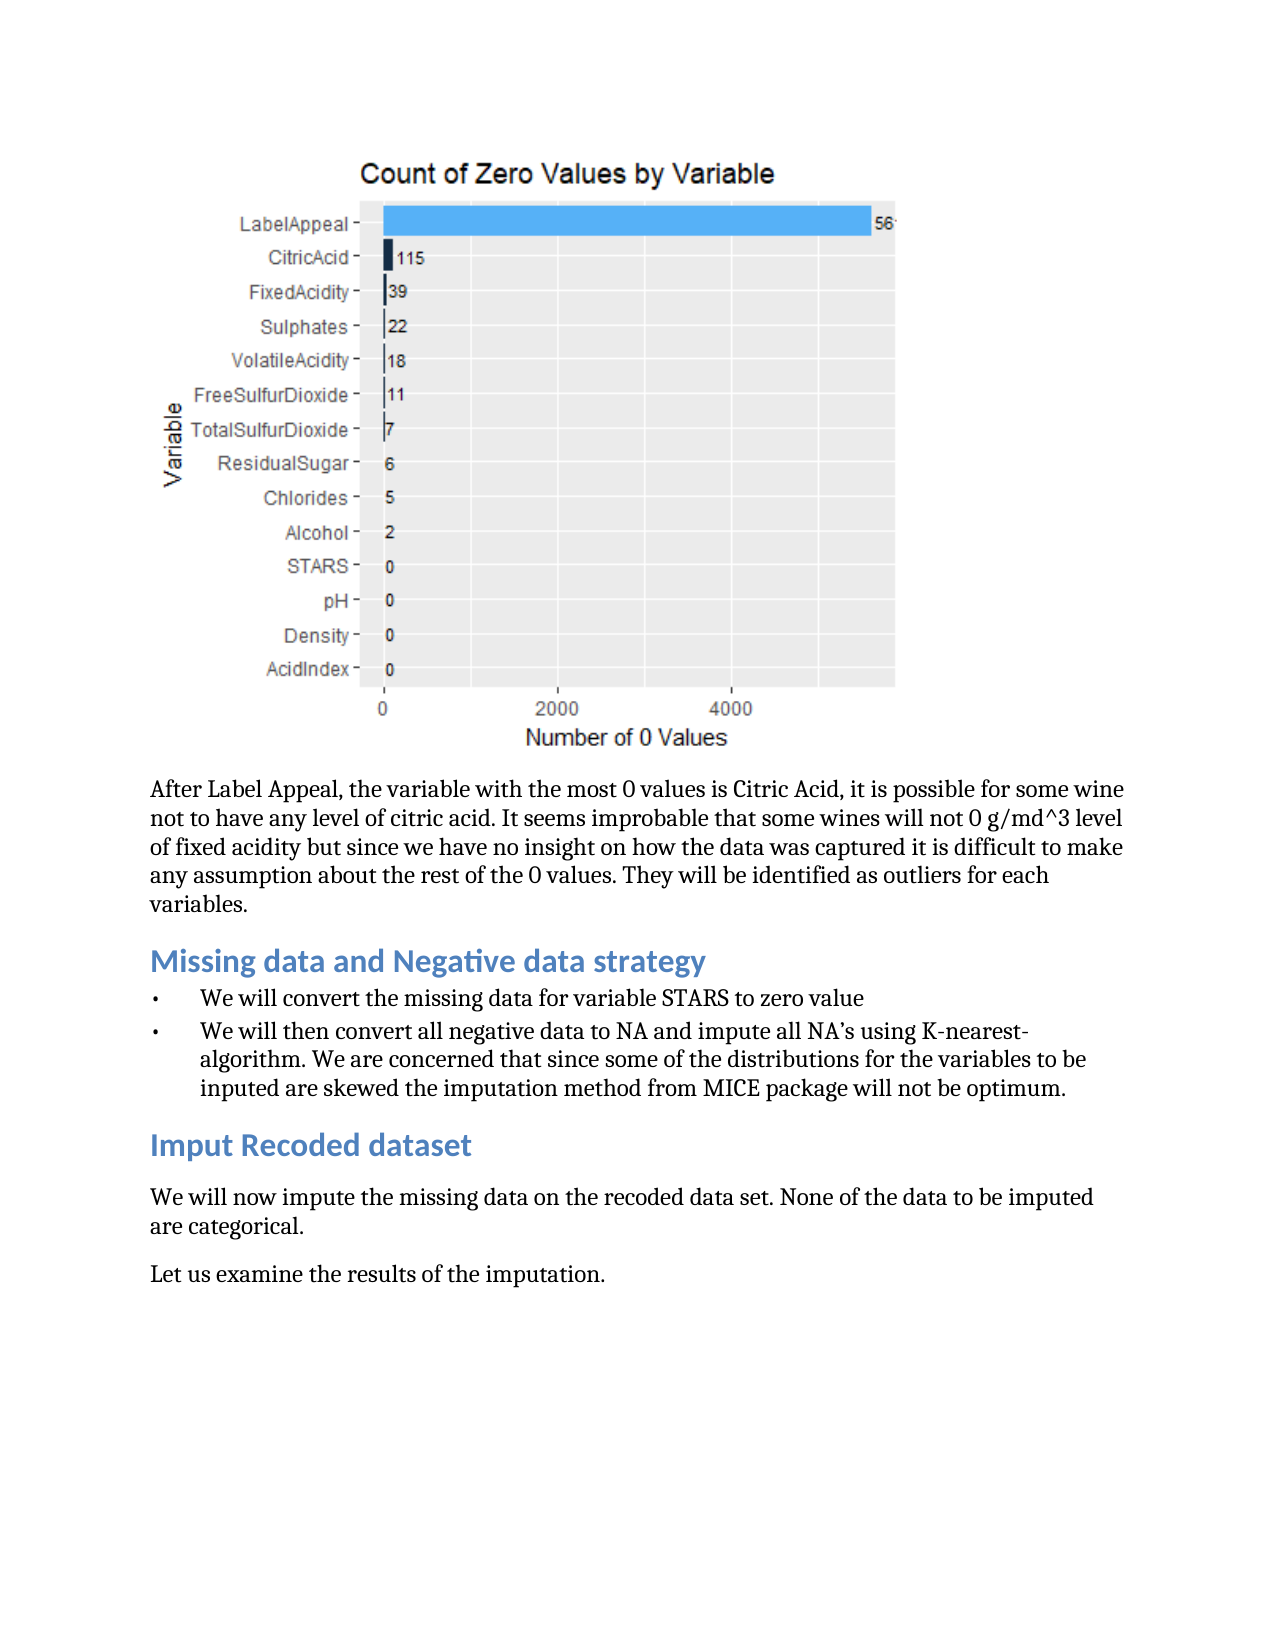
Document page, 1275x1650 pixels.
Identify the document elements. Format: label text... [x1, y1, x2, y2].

text Let us examine the results of the imputation. [150, 1259, 1125, 1288]
subtitle Missing data and Negative data strategy [150, 940, 1125, 980]
picture [150, 150, 908, 757]
text We will now impute the missing data on the recoded data set. None of the data to be imputed are categorical. [150, 1183, 1125, 1241]
list We will convert the missing data for variable STARS to zero value [150, 984, 1125, 1013]
text After Label Appeal, the variable with the most 0 values is Citric Acid, it is possible for some wine not to have any level of citric acid. It seems improbable that some wines will not 0 g/md^3 level of fixed acidity but since we have no insight on how the data was captured it is difficult to make any assumption about the rest of the 0 values. They will be identified as outliers for each variables. [150, 775, 1125, 919]
list We will then convert all negative data to NA and impute all NA’s using K-nearest-algorithm. We are concerned that since some of the distributions for the variables to be inputed are skewed the imputation method from MICE package will not be optimum. [150, 1017, 1125, 1103]
subtitle Imput Recoded dataset [150, 1124, 1125, 1164]
